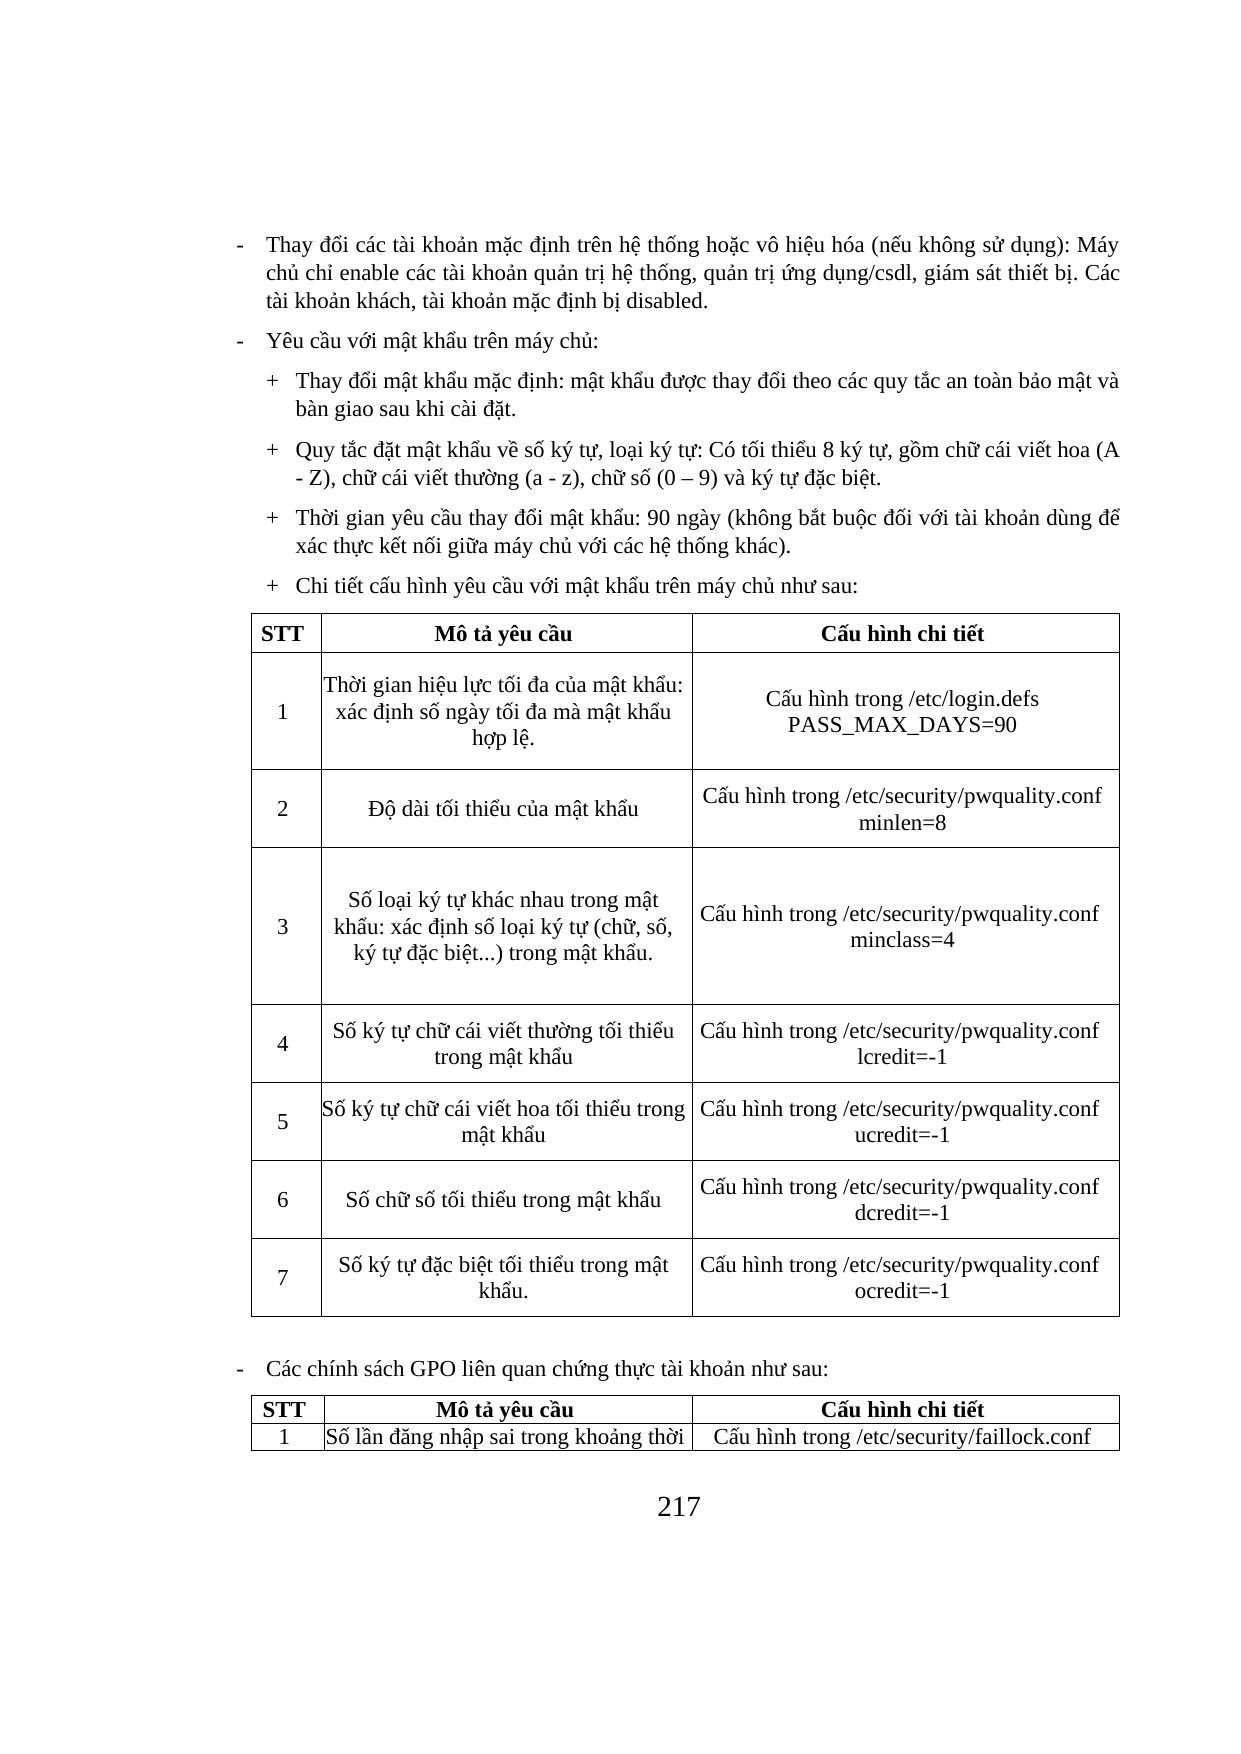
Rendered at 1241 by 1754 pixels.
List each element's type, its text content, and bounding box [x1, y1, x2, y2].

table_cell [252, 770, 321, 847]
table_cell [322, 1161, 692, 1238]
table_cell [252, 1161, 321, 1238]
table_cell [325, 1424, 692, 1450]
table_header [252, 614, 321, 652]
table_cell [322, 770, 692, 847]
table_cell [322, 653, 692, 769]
text Yêu cầu với mật khẩu trên máy chủ: [236, 327, 1121, 353]
text Thời gian yêu cầu thay đổi mật khẩu: 90 ngày (không bắt buộc đối với tài khoản dùng để xác thực kết nối giữa máy chủ với các hệ thống khác). [266, 504, 1121, 558]
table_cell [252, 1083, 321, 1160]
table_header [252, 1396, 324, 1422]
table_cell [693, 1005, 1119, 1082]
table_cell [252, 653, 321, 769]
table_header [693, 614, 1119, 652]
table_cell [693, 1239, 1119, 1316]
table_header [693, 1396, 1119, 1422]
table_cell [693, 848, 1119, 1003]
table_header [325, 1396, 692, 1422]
text Thay đổi các tài khoản mặc định trên hệ thống hoặc vô hiệu hóa (nếu không sử dụng): Máy chủ chỉ enable các tài khoản quản trị hệ thống, quản trị ứng dụng/csdl, giám sát thiết bị. Các tài khoản khách, tài khoản mặc định bị disabled. [236, 231, 1121, 313]
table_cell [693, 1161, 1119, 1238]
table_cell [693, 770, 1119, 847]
text Các chính sách GPO liên quan chứng thực tài khoản như sau: [236, 1354, 1121, 1381]
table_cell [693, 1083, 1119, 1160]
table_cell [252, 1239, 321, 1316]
text Thay đổi mật khẩu mặc định: mật khẩu được thay đổi theo các quy tắc an toàn bảo mật và bàn giao sau khi cài đặt. [266, 367, 1121, 422]
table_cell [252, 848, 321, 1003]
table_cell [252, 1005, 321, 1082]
text Chi tiết cấu hình yêu cầu với mật khẩu trên máy chủ như sau: [266, 572, 1121, 599]
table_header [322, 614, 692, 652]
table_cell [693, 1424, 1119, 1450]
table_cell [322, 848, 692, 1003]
text Quy tắc đặt mật khẩu về số ký tự, loại ký tự: Có tối thiểu 8 ký tự, gồm chữ cái viết hoa (A - Z), chữ cái viết thường (a - z), chữ số (0 – 9) và ký tự đặc biệt. [266, 436, 1121, 490]
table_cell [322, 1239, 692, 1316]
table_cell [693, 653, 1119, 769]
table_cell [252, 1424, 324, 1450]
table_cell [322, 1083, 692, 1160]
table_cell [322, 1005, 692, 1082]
